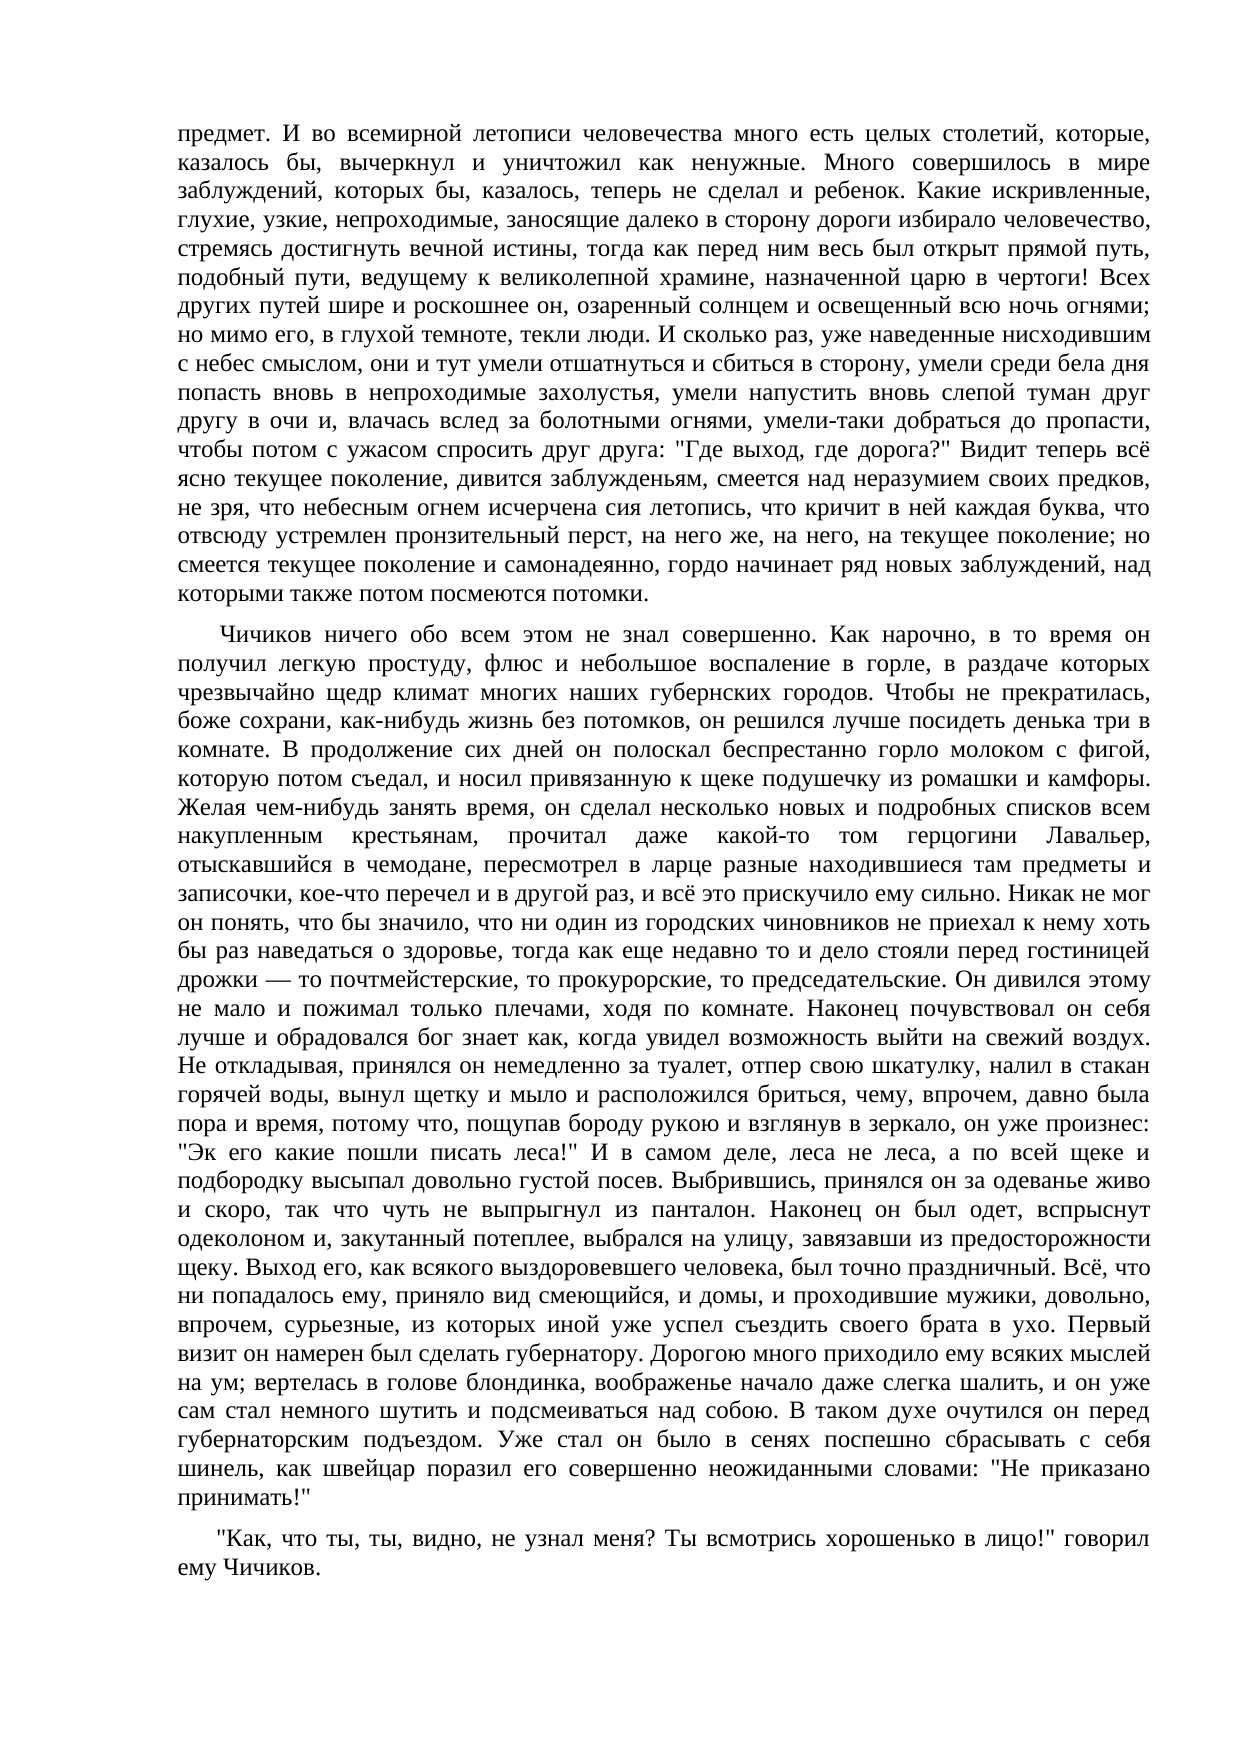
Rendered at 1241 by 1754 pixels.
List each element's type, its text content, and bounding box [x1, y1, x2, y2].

text Чичиков ничего обо всем этом не знал совершенно. Как нарочно, в то время он получил легкую простуду, флюс и небольшое воспаление в горле, в раздаче которых чрезвычайно щедр климат многих наших губернских городов. Чтобы не прекратилась, боже сохрани, как-нибудь жизнь без потомков, он решился лучше посидеть денька три в комнате. В продолжение сих дней он полоскал беспрестанно горло молоком с фигой, которую потом съедал, и носил привязанную к щеке подушечку из ромашки и камфоры. Желая чем-нибудь занять время, он сделал несколько новых и подробных списков всем накупленным крестьянам, прочитал даже какой-то том герцогини Лавальер, отыскавшийся в чемодане, пересмотрел в ларце разные находившиеся там предметы и записочки, кое-что перечел и в другой раз, и всё это прискучило ему сильно. Никак не мог он понять, что бы значило, что ни один из городских чиновников не приехал к нему хоть бы раз наведаться о здоровье, тогда как еще недавно то и дело стояли перед гостиницей дрожки — то почтмейстерские, то прокурорские, то председательские. Он дивился этому не мало и пожимал только плечами, ходя по комнате. Наконец почувствовал он себя лучше и обрадовался бог знает как, когда увидел возможность выйти на свежий воздух. Не откладывая, принялся он немедленно за туалет, отпер свою шкатулку, налил в стакан горячей воды, вынул щетку и мыло и расположился бриться, чему, впрочем, давно была пора и время, потому что, пощупав бороду рукою и взглянув в зеркало, он уже произнес: "Эк его какие пошли писать леса!" И в самом деле, леса не леса, а по всей щеке и подбородку высыпал довольно густой посев. Выбрившись, принялся он за одеванье живо и скоро, так что чуть не выпрыгнул из панталон. Наконец он был одет, вспрыснут одеколоном и, закутанный потеплее, выбрался на улицу, завязавши из предосторожности щеку. Выход его, как всякого выздоровевшего человека, был точно праздничный. Всё, что ни попадалось ему, приняло вид смеющийся, и домы, и проходившие мужики, довольно, впрочем, сурьезные, из которых иной уже успел съездить своего брата в ухо. Первый визит он намерен был сделать губернатору. Дорогою много приходило ему всяких мыслей на ум; вертелась в голове блондинка, воображенье начало даже слегка шалить, и он уже сам стал немного шутить и подсмеиваться над собою. В таком духе очутился он перед губернаторским подъездом. Уже стал он было в сенях поспешно сбрасывать с себя шинель, как швейцар поразил его совершенно неожиданными словами: "Не приказано принимать!" [177, 619, 1152, 1511]
text "Как, что ты, ты, видно, не узнал меня? Ты всмотрись хорошенько в лицо!" говорил ему Чичиков. [177, 1523, 1152, 1581]
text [177, 118, 1152, 607]
